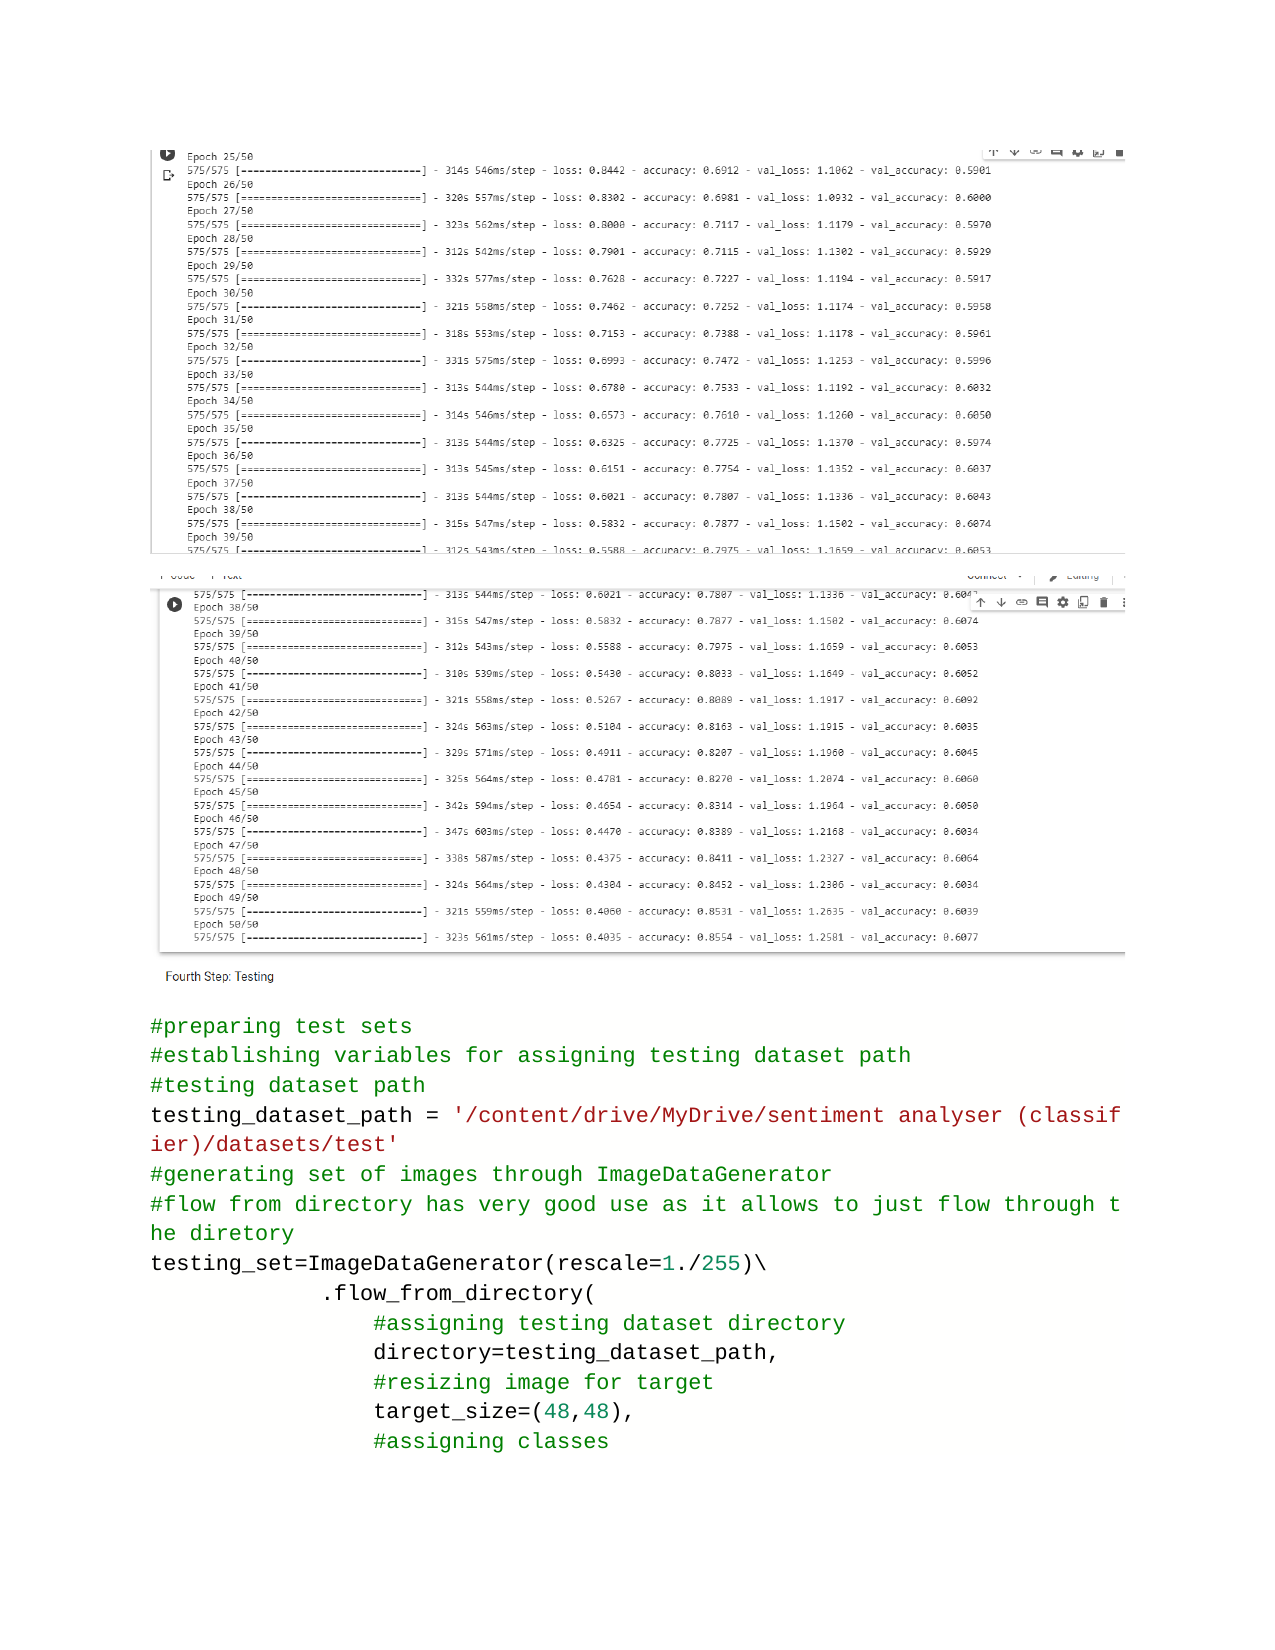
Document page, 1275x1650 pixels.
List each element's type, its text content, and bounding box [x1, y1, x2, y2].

text #generating set of images through ImageDataGenerator [150, 1158, 1125, 1188]
text .flow_from_directory( [150, 1277, 1125, 1307]
text #establishing variables for assigning testing dataset path [150, 1039, 1125, 1069]
text #testing dataset path [150, 1069, 1125, 1099]
text target_size=(48,48), [150, 1396, 1125, 1426]
text testing_dataset_path = '/content/drive/MyDrive/sentiment analyser (classifier)/datasets/test' [150, 1099, 1125, 1158]
text testing_set=ImageDataGenerator(rescale=1./255)\ [150, 1247, 1125, 1277]
picture [150, 150, 1125, 558]
text #flow from directory has very good use as it allows to just flow through the diretory [150, 1188, 1125, 1247]
text #assigning classes [150, 1426, 1125, 1455]
text #resizing image for target [150, 1366, 1125, 1396]
text #preparing test sets [150, 1010, 1125, 1039]
text #assigning testing dataset directory [150, 1307, 1125, 1336]
text directory=testing_dataset_path, [150, 1336, 1125, 1366]
picture [150, 576, 1125, 991]
